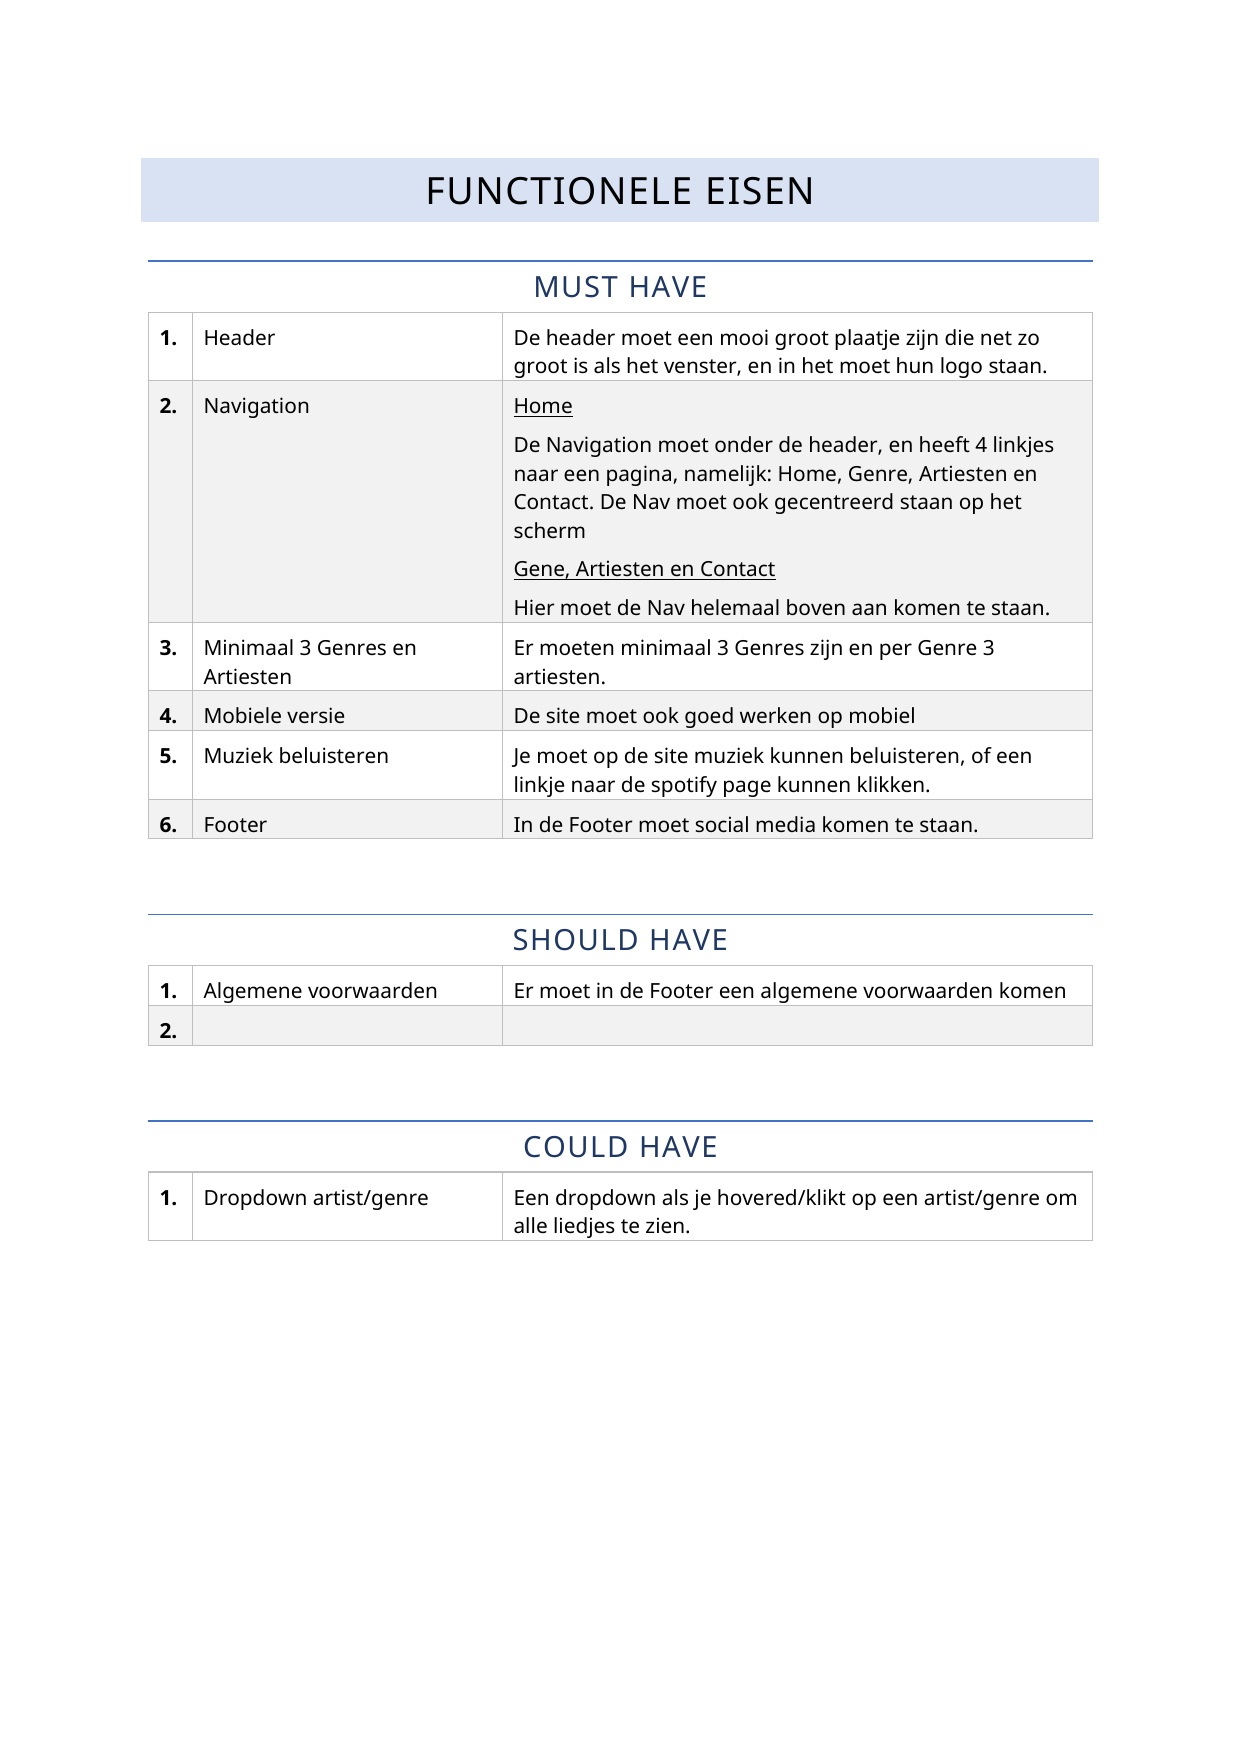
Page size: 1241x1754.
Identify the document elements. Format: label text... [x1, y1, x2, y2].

table_cell Minimaal 3 Genres en Artiesten [193, 623, 502, 690]
table_cell In de Footer moet social media komen te staan. [503, 800, 1092, 838]
table_cell 6. [149, 800, 192, 838]
table_header 1. [149, 313, 192, 380]
table_cell [193, 1006, 502, 1045]
table_cell 5. [149, 731, 192, 798]
table_header 1. [149, 966, 192, 1005]
table_cell Navigation [193, 381, 502, 622]
subtitle Must have [148, 262, 1093, 306]
table_cell 2. [149, 381, 192, 622]
table_cell Home De Navigation moet onder de header, en heeft 4 linkjes naar een pagina, namelijk: Home, Genre, Artiesten en Contact. De Nav moet ook gecentreerd staan op het scherm Gene, Artiesten en Contact Hier moet de Nav helemaal boven aan komen te staan. [503, 381, 1092, 622]
table_header Er moet in de Footer een algemene voorwaarden komen [503, 966, 1092, 1005]
table_cell [503, 1006, 1092, 1045]
table_cell Footer [193, 800, 502, 838]
table_header Header [193, 313, 502, 380]
table_header De header moet een mooi groot plaatje zijn die net zo groot is als het venster, en in het moet hun logo staan. [503, 313, 1092, 380]
table_header 1. [149, 1173, 192, 1240]
table_cell 2. [149, 1006, 192, 1045]
subtitle functionele eisen [148, 164, 1093, 215]
subtitle Should have [148, 915, 1093, 959]
table_header Algemene voorwaarden [193, 966, 502, 1005]
table_cell Muziek beluisteren [193, 731, 502, 798]
table_cell Mobiele versie [193, 691, 502, 730]
table_cell De site moet ook goed werken op mobiel [503, 691, 1092, 730]
subtitle Could have [148, 1122, 1093, 1166]
table_cell 4. [149, 691, 192, 730]
table_cell Je moet op de site muziek kunnen beluisteren, of een linkje naar de spotify page kunnen klikken. [503, 731, 1092, 798]
table_cell 3. [149, 623, 192, 690]
table_cell Er moeten minimaal 3 Genres zijn en per Genre 3 artiesten. [503, 623, 1092, 690]
table_header Een dropdown als je hovered/klikt op een artist/genre om alle liedjes te zien. [503, 1173, 1092, 1240]
table_header Dropdown artist/genre [193, 1173, 502, 1240]
